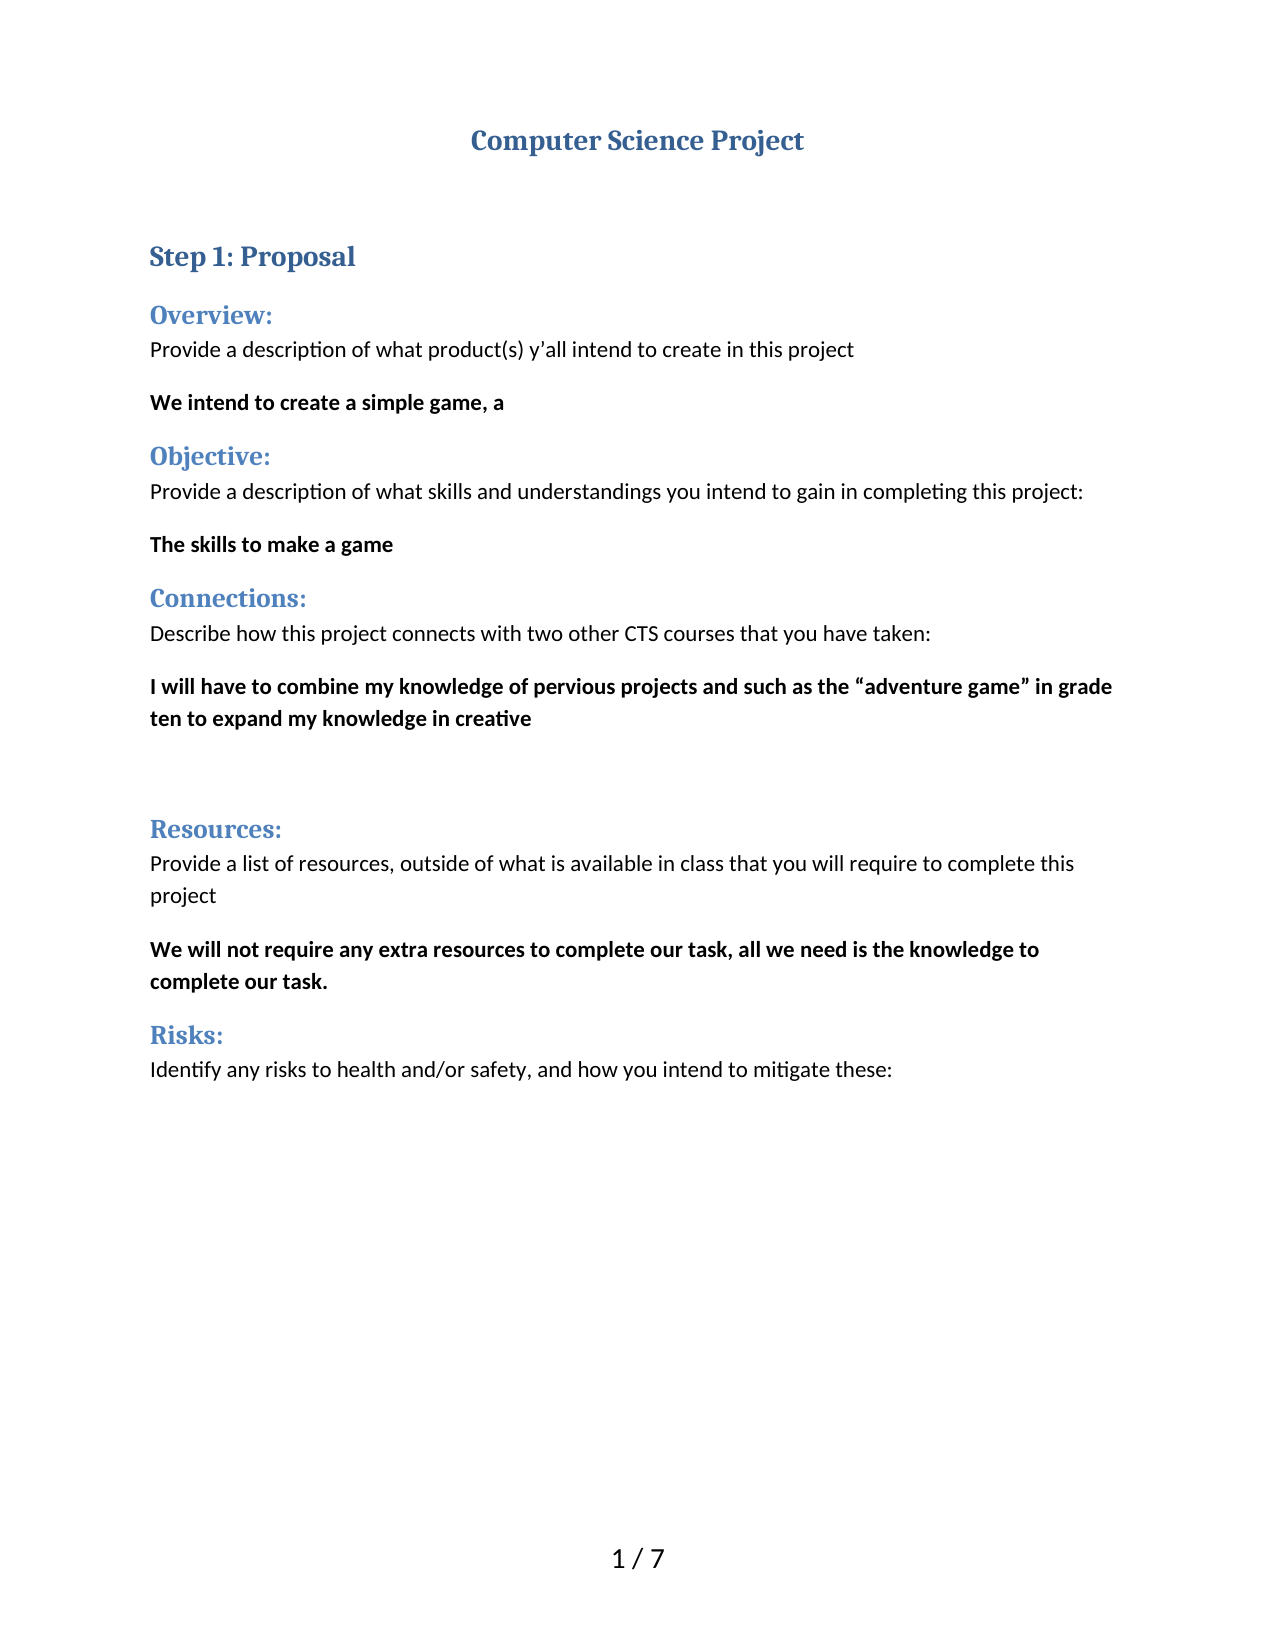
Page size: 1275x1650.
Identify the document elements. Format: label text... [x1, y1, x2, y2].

text The skills to make a game [150, 530, 1125, 558]
text Provide a list of resources, outside of what is available in class that you will require to complete this project [150, 849, 1125, 910]
text I will have to combine my knowledge of pervious projects and such as the “adventure game” in grade ten to expand my knowledge in creative [150, 672, 1125, 732]
text Provide a description of what skills and understandings you intend to gain in completing this project: [150, 477, 1125, 505]
text We intend to create a simple game, a [150, 388, 1125, 416]
subtitle Objective: [150, 441, 1125, 473]
text We will not require any extra resources to complete our task, all we need is the knowledge to complete our task. [150, 935, 1125, 995]
text Provide a description of what product(s) y’all intend to create in this project [150, 335, 1125, 363]
text Describe how this project connects with two other CTS courses that you have taken: [150, 619, 1125, 647]
subtitle Risks: [150, 1020, 1125, 1051]
subtitle Resources: [150, 814, 1125, 845]
subtitle Overview: [150, 300, 1125, 331]
text Identify any risks to health and/or safety, and how you intend to mitigate these: [150, 1056, 1125, 1084]
subtitle Connections: [150, 583, 1125, 614]
subtitle Step 1: Proposal [150, 240, 1125, 274]
